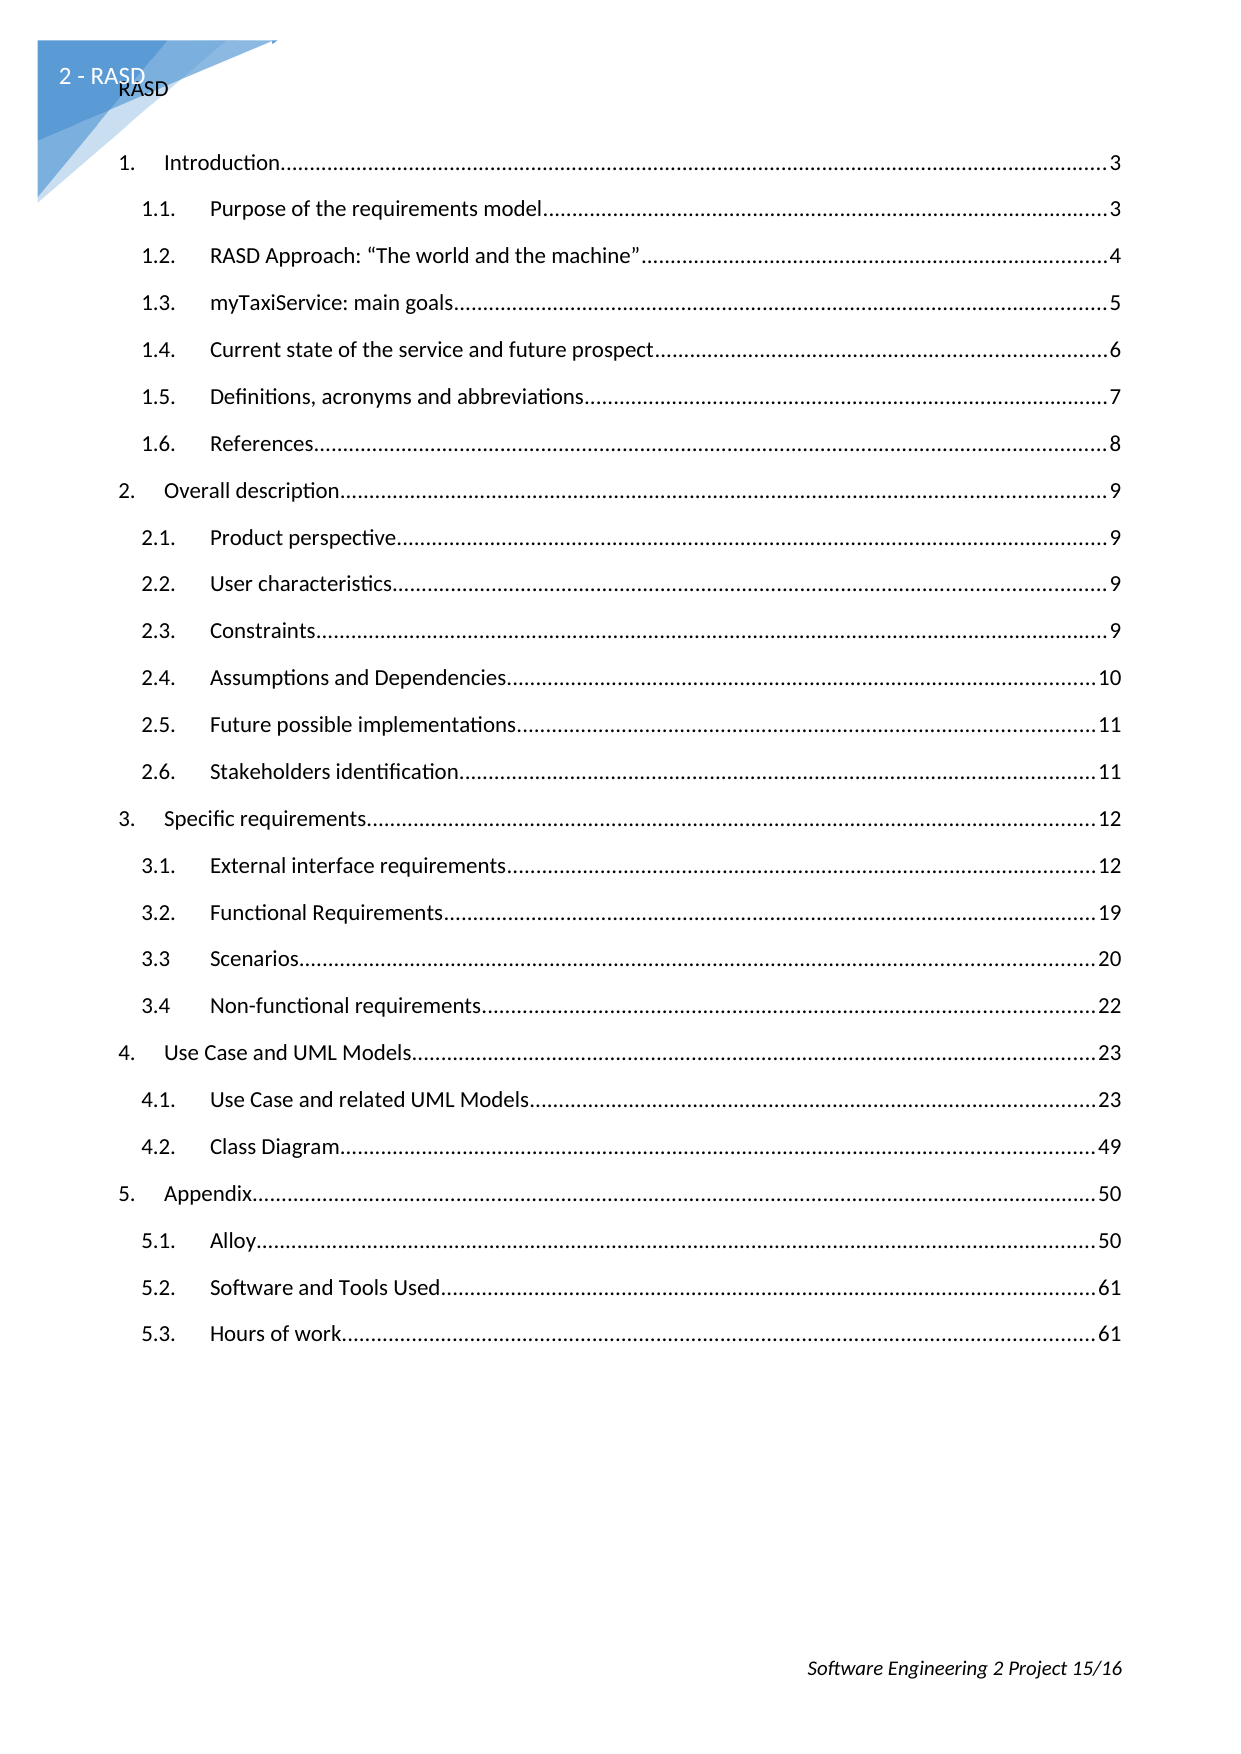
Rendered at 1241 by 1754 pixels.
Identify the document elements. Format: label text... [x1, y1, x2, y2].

text 3.2. Functional Requirements 19 [141, 898, 1122, 926]
text 2.3. Constraints 9 [141, 616, 1122, 644]
text 4.1. Use Case and related UML Models 23 [141, 1085, 1122, 1113]
text 2.6. Stakeholders identification 11 [141, 757, 1122, 785]
text 1.3. myTaxiService: main goals 5 [141, 288, 1122, 316]
text 1.6. References 8 [141, 429, 1122, 457]
text 3.1. External interface requirements 12 [141, 851, 1122, 879]
text 3.3 Scenarios 20 [141, 944, 1122, 972]
text 4. Use Case and UML Models 23 [118, 1038, 1122, 1066]
text 5. Appendix 50 [118, 1179, 1122, 1207]
text 4.2. Class Diagram 49 [141, 1132, 1122, 1160]
text 1.4. Current state of the service and future prospect 6 [141, 335, 1122, 363]
text 5.3. Hours of work 61 [141, 1319, 1122, 1347]
text 1.5. Definitions, acronyms and abbreviations 7 [141, 382, 1122, 410]
text 2.5. Future possible implementations 11 [141, 710, 1122, 738]
text 2.1. Product perspective 9 [141, 523, 1122, 551]
text 2.2. User characteristics 9 [141, 569, 1122, 597]
text 1.2. RASD Approach: “The world and the machine” 4 [141, 241, 1122, 269]
text 1. Introduction 3 [118, 148, 1122, 176]
text 5.2. Software and Tools Used 61 [141, 1273, 1122, 1301]
text 5.1. Alloy 50 [141, 1226, 1122, 1254]
picture [30, 40, 273, 209]
text 2. Overall description 9 [118, 476, 1122, 504]
text 3. Specific requirements 12 [118, 804, 1122, 832]
text 1.1. Purpose of the requirements model 3 [141, 194, 1122, 222]
text 2.4. Assumptions and Dependencies 10 [141, 663, 1122, 691]
text 3.4 Non-functional requirements 22 [141, 991, 1122, 1019]
